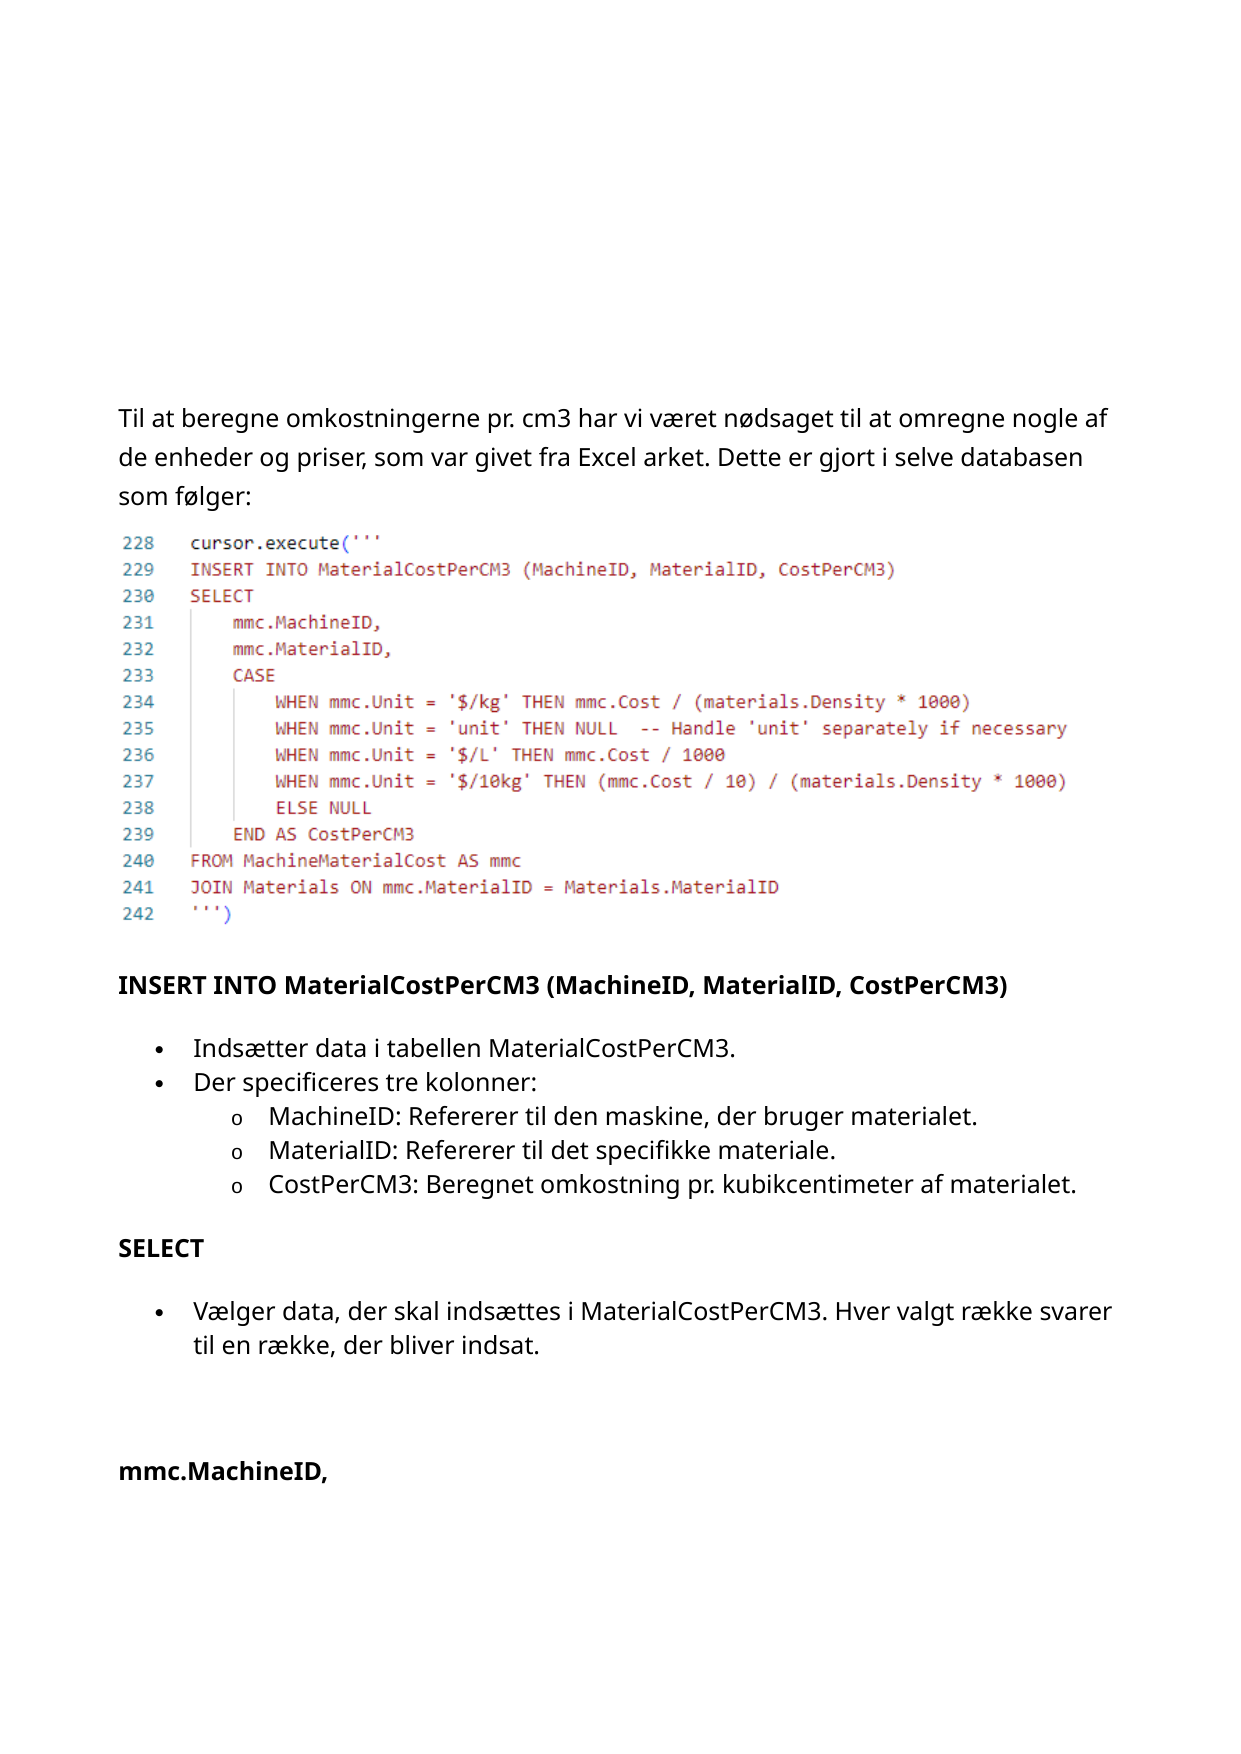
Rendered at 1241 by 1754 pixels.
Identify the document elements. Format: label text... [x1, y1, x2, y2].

list Vælger data, der skal indsættes i MaterialCostPerCM3. Hver valgt række svarer til en række, der bliver indsat. [156, 1293, 1122, 1362]
picture [118, 534, 1123, 934]
list Indsætter data i tabellen MaterialCostPerCM3. [156, 1031, 1122, 1065]
text INSERT INTO MaterialCostPerCM3 (MachineID, MaterialID, CostPerCM3) [118, 967, 1122, 1002]
list MaterialID: Refererer til det specifikke materiale. [231, 1133, 1122, 1167]
list CostPerCM3: Beregnet omkostning pr. kubikcentimeter af materialet. [231, 1167, 1122, 1201]
text mmc.MachineID, [118, 1454, 1122, 1488]
list MachineID: Refererer til den maskine, der bruger materialet. [231, 1099, 1122, 1133]
text Til at beregne omkostningerne pr. cm3 har vi været nødsaget til at omregne nogle af de enheder og priser, som var givet fra Excel arket. Dette er gjort i selve databasen som følger: [118, 401, 1122, 513]
text SELECT [118, 1230, 1122, 1264]
list Der specificeres tre kolonner: [156, 1065, 1122, 1099]
